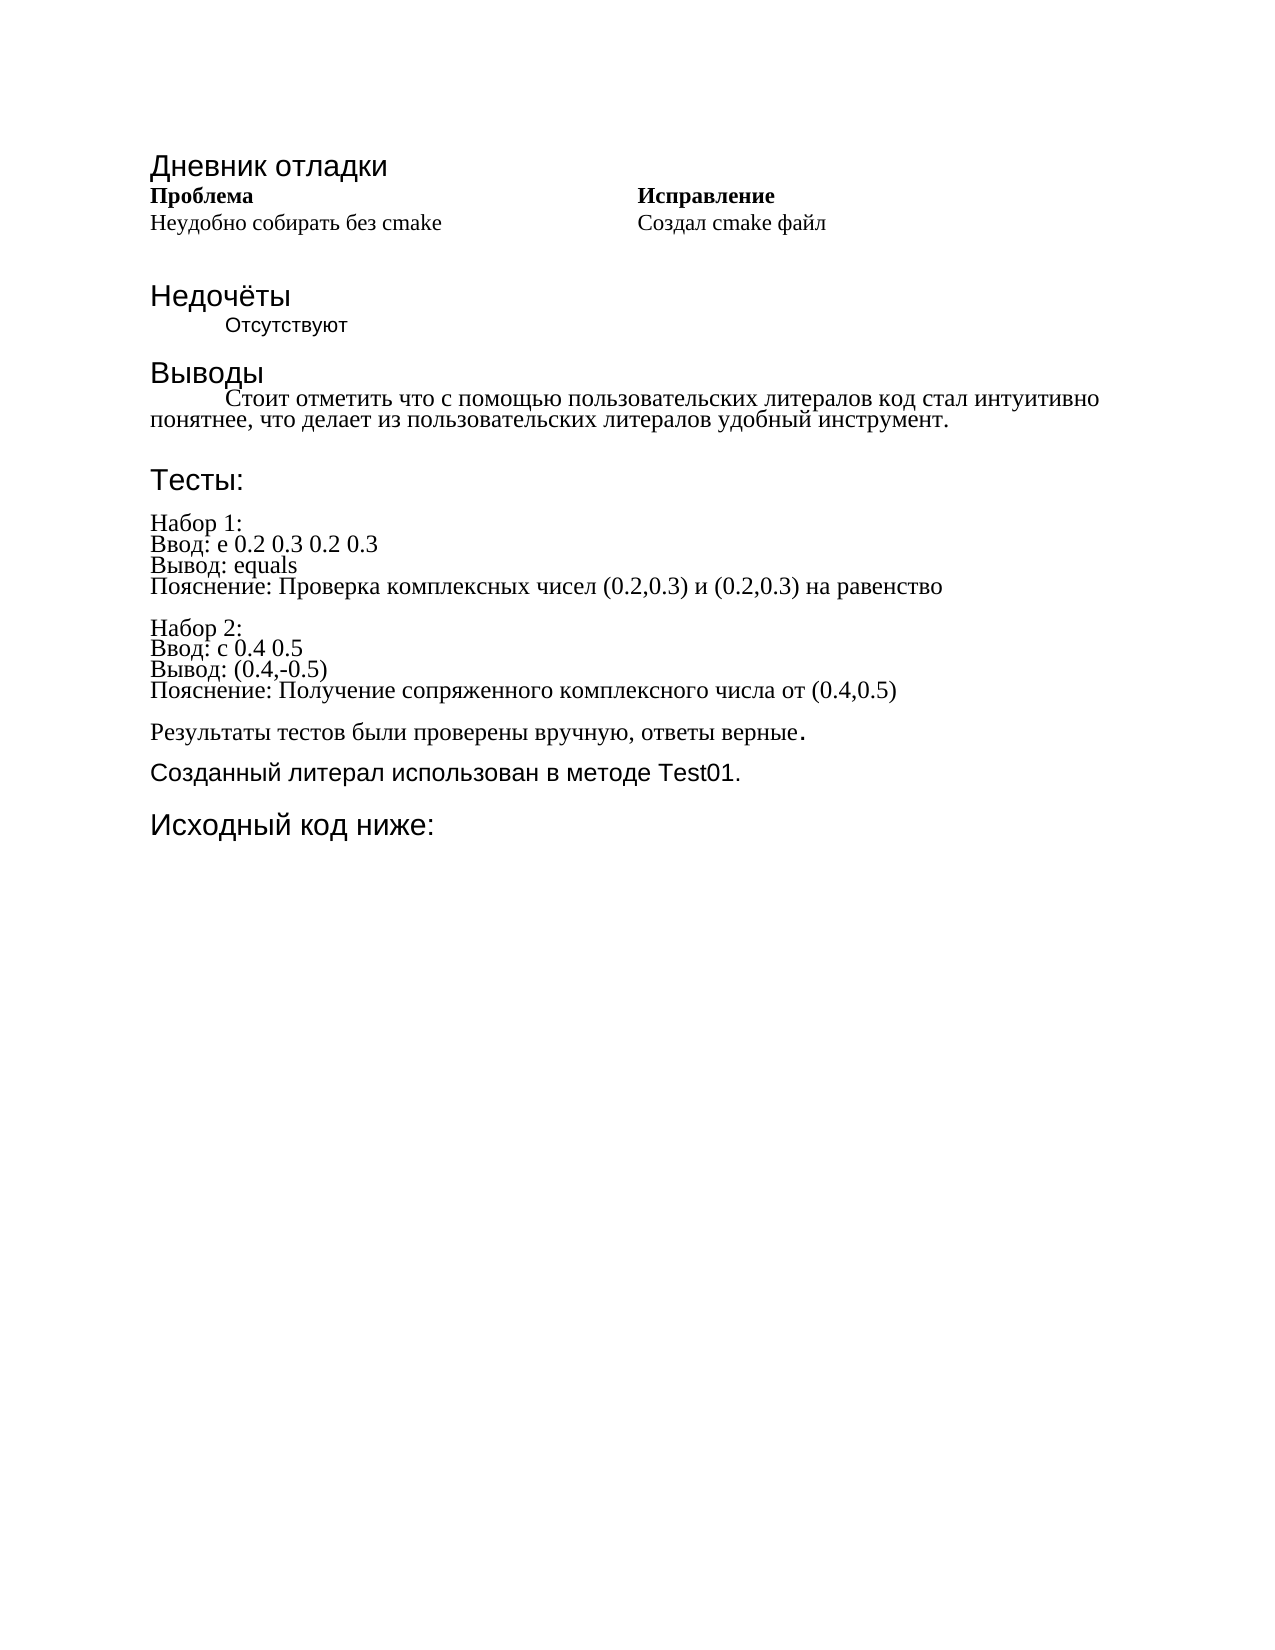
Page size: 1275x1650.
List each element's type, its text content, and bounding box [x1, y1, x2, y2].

table_cell Создал cmake файл [638, 209, 1125, 235]
text Набор 2: [150, 619, 1125, 640]
text Дневник отладки [150, 148, 1125, 182]
text Ввод: c 0.4 0.5 [150, 640, 1125, 661]
table_header Проблема [150, 183, 637, 209]
text Пояснение: Проверка комплексных чисел (0.2,0.3) и (0.2,0.3) на равенство [795, 578, 1125, 598]
table_cell Неудобно собирать без cmake [150, 209, 637, 235]
text Выводы [150, 355, 1125, 390]
text Созданный литерал использован в методе Test01. [150, 765, 1125, 786]
text Вывод: equals [150, 557, 1125, 578]
text Вывод: (0.4,-0.5) [150, 661, 1125, 682]
text Набор 1: [150, 515, 1125, 536]
text Исходный код ниже: [150, 807, 1125, 842]
text Отсутствуют [150, 313, 1125, 337]
text Стоит отметить что с помощью пользовательских литералов код стал интуитивно понятнее, что делает из пользовательских литералов удобный инструмент. [150, 390, 1125, 432]
text Пояснение: Получение сопряженного комплексного числа от (0.4,0.5) [150, 682, 1125, 703]
text Пояснение: Проверка комплексных чисел (0.2,0.3) и (0.2,0.3) на равенство [150, 578, 685, 598]
text Результаты тестов были проверены вручную, ответы верные. [150, 723, 1125, 744]
text Недочёты [150, 278, 1125, 313]
table_header Исправление [638, 183, 1125, 209]
text Ввод: e 0.2 0.3 0.2 0.3 [150, 536, 1125, 557]
text Тесты: [150, 473, 1125, 494]
